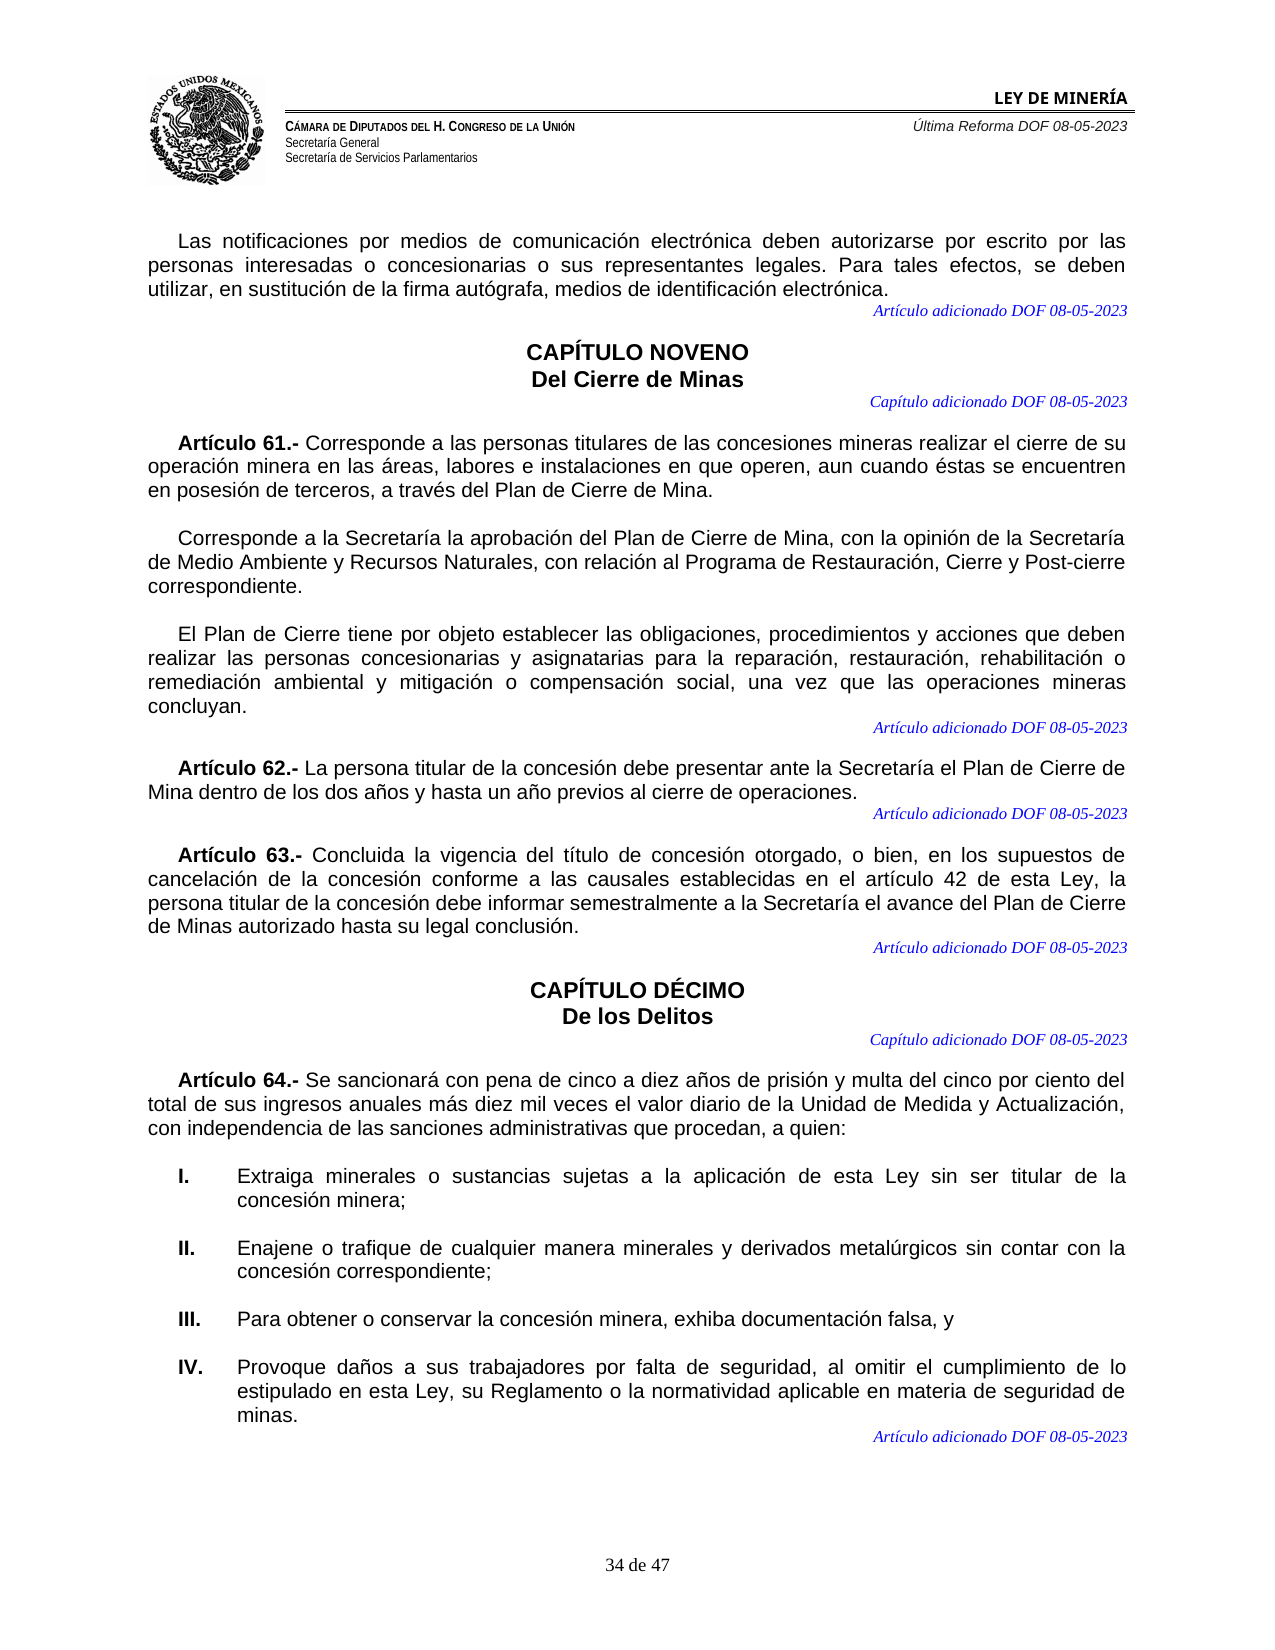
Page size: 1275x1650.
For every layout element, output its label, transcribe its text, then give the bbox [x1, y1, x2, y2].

text Capítulo adicionado DOF 08-05-2023 [148, 1029, 1127, 1048]
text Artículo 63.- Concluida la vigencia del título de concesión otorgado, o bien, en los supuestos de cancelación de la concesión conforme a las causales establecidas en el artículo 42 de esta Ley, la persona titular de la concesión debe informar semestralmente a la Secretaría el avance del Plan de Cierre de Minas autorizado hasta su legal conclusión. [148, 842, 1127, 938]
text Artículo adicionado DOF 08-05-2023 [148, 301, 1127, 320]
text Artículo 64.- Se sancionará con pena de cinco a diez años de prisión y multa del cinco por ciento del total de sus ingresos anuales más diez mil veces el valor diario de la Unidad de Medida y Actualización, con independencia de las sanciones administrativas que procedan, a quien: [148, 1068, 1127, 1139]
text Artículo adicionado DOF 08-05-2023 [148, 804, 1127, 823]
text Del Cierre de Minas [148, 366, 1127, 392]
text CAPÍTULO DÉCIMO [148, 977, 1127, 1003]
text De los Delitos [148, 1003, 1127, 1029]
text Artículo 61.- Corresponde a las personas titulares de las concesiones mineras realizar el cierre de su operación minera en las áreas, labores e instalaciones en que operen, aun cuando éstas se encuentren en posesión de terceros, a través del Plan de Cierre de Mina. [148, 430, 1127, 502]
text CAPÍTULO NOVENO [148, 339, 1127, 366]
text Corresponde a la Secretaría la aprobación del Plan de Cierre de Mina, con la opinión de la Secretaría de Medio Ambiente y Recursos Naturales, con relación al Programa de Restauración, Cierre y Post-cierre correspondiente. [148, 526, 1127, 598]
text El Plan de Cierre tiene por objeto establecer las obligaciones, procedimientos y acciones que deben realizar las personas concesionarias y asignatarias para la reparación, restauración, rehabilitación o remediación ambiental y mitigación o compensación social, una vez que las operaciones mineras concluyan. [148, 622, 1127, 718]
text IV. Provoque daños a sus trabajadores por falta de seguridad, al omitir el cumplimiento de lo estipulado en esta Ley, su Reglamento o la normatividad aplicable en materia de seguridad de minas. [178, 1355, 1127, 1427]
text Las notificaciones por medios de comunicación electrónica deben autorizarse por escrito por las personas interesadas o concesionarias o sus representantes legales. Para tales efectos, se deben utilizar, en sustitución de la firma autógrafa, medios de identificación electrónica. [148, 229, 1127, 301]
text Artículo adicionado DOF 08-05-2023 [148, 718, 1127, 737]
text II. Enajene o trafique de cualquier manera minerales y derivados metalúrgicos sin contar con la concesión correspondiente; [178, 1235, 1127, 1283]
text Artículo 62.- La persona titular de la concesión debe presentar ante la Secretaría el Plan de Cierre de Mina dentro de los dos años y hasta un año previos al cierre de operaciones. [148, 756, 1127, 804]
text III. Para obtener o conservar la concesión minera, exhiba documentación falsa, y [178, 1307, 1127, 1331]
text Artículo adicionado DOF 08-05-2023 [148, 1427, 1127, 1446]
text I. Extraiga minerales o sustancias sujetas a la aplicación de esta Ley sin ser titular de la concesión minera; [178, 1163, 1127, 1211]
text Capítulo adicionado DOF 08-05-2023 [148, 392, 1127, 411]
text Artículo adicionado DOF 08-05-2023 [148, 938, 1127, 957]
